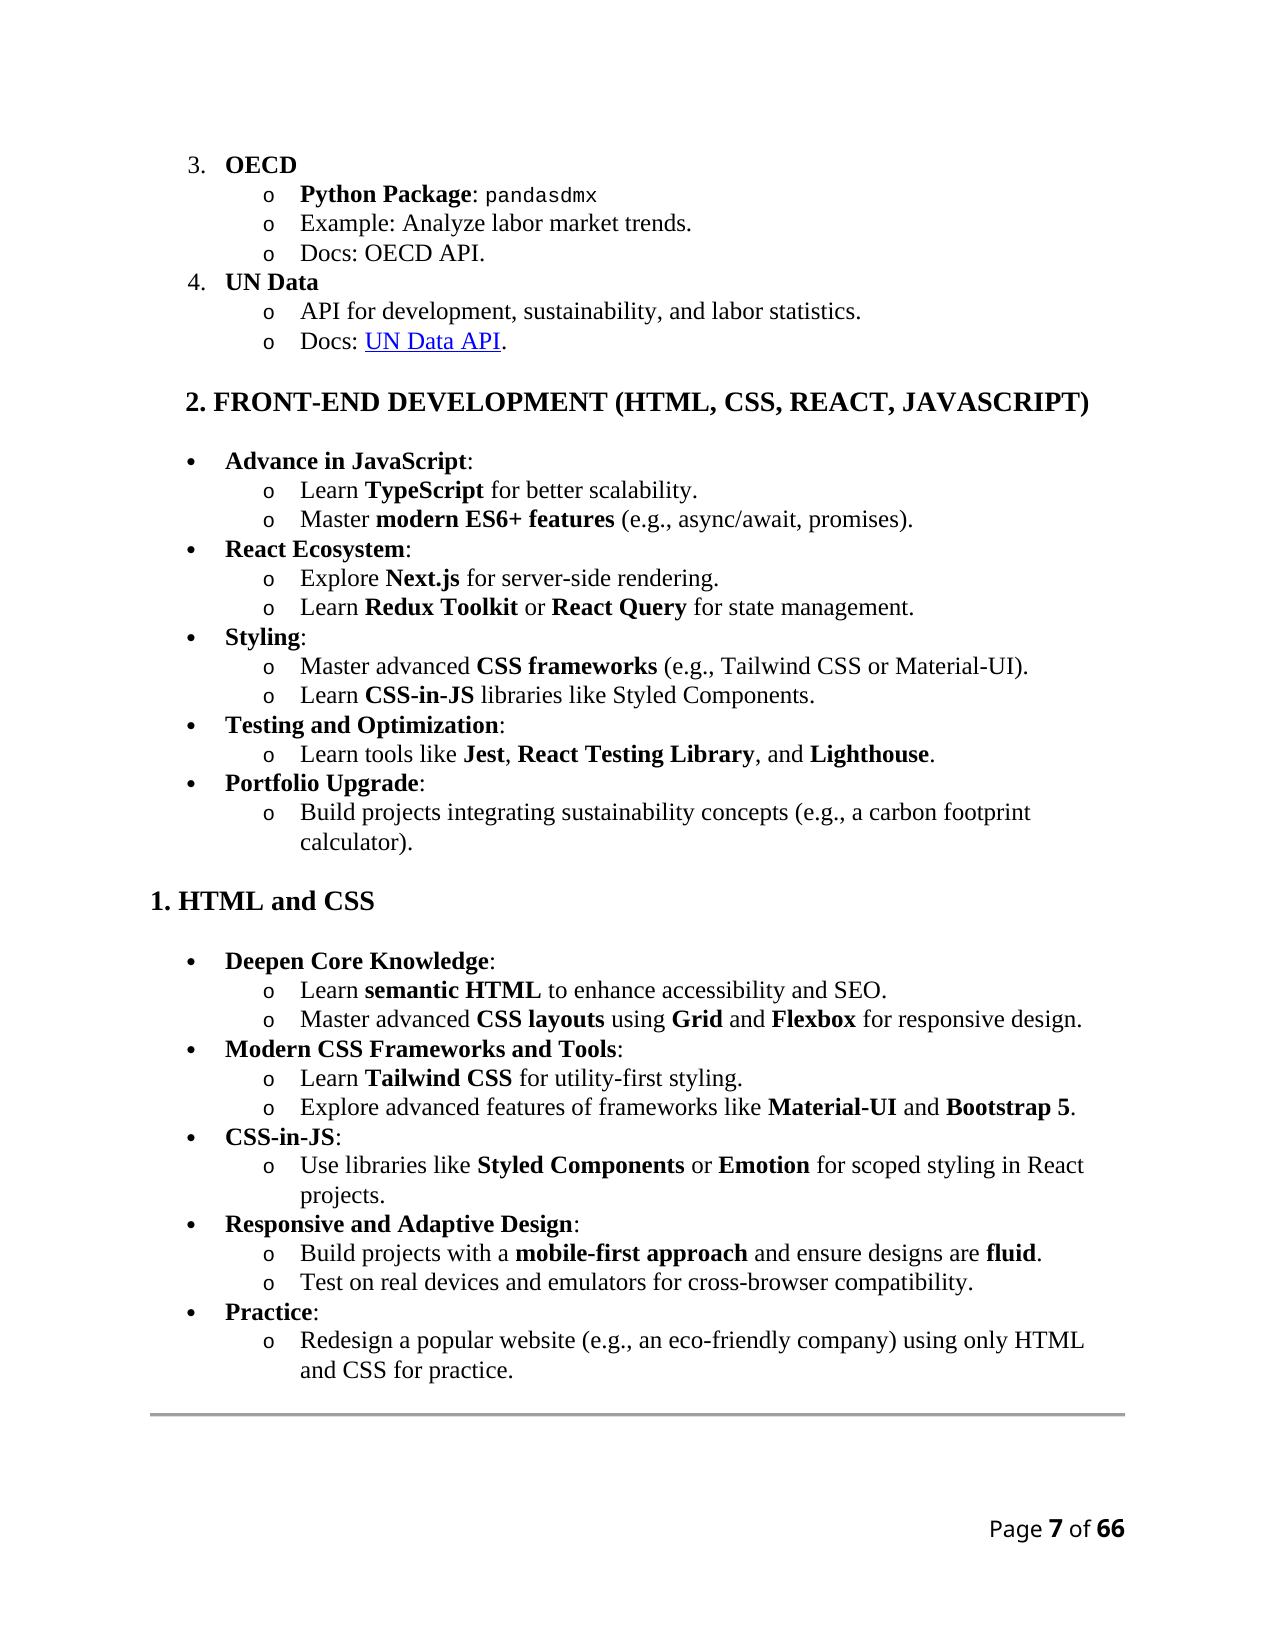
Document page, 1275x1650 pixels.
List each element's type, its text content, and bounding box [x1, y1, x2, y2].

list Explore advanced features of frameworks like Material-UI and Bootstrap 5. [262, 1092, 1125, 1122]
list Learn Redux Toolkit or React Query for state management. [262, 592, 1125, 622]
text 2. FRONT-END DEVELOPMENT (HTML, CSS, REACT, JAVASCRIPT) [150, 384, 1125, 417]
list Portfolio Upgrade: [187, 768, 1125, 797]
list React Ecosystem: [187, 534, 1125, 563]
list Learn TypeScript for better scalability. [262, 475, 1125, 504]
list Example: Analyze labor market trends. [262, 208, 1125, 238]
list Build projects with a mobile-first approach and ensure designs are fluid. [262, 1238, 1125, 1267]
list OECD [187, 150, 1125, 179]
list Python Package: pandasdmx [262, 179, 1125, 208]
list UN Data [187, 267, 1125, 296]
list Deepen Core Knowledge: [187, 946, 1125, 975]
list Advance in JavaScript: [187, 446, 1125, 475]
list Learn Tailwind CSS for utility-first styling. [262, 1063, 1125, 1092]
list Testing and Optimization: [187, 710, 1125, 739]
list Practice: [187, 1297, 1125, 1326]
list Master modern ES6+ features (e.g., async/await, promises). [262, 504, 1125, 534]
list Modern CSS Frameworks and Tools: [187, 1034, 1125, 1063]
list API for development, sustainability, and labor statistics. [262, 296, 1125, 326]
list Docs: OECD API. [262, 238, 1125, 267]
list Test on real devices and emulators for cross-browser compatibility. [262, 1267, 1125, 1297]
list Master advanced CSS frameworks (e.g., Tailwind CSS or Material-UI). [262, 651, 1125, 680]
list Learn CSS-in-JS libraries like Styled Components. [262, 680, 1125, 710]
list Learn semantic HTML to enhance accessibility and SEO. [262, 975, 1125, 1004]
text 1. HTML and CSS [150, 884, 1125, 917]
list Styling: [187, 622, 1125, 651]
list Explore Next.js for server-side rendering. [262, 563, 1125, 592]
list Responsive and Adaptive Design: [187, 1209, 1125, 1238]
list Docs: UN Data API. [262, 326, 1125, 355]
list Use libraries like Styled Components or Emotion for scoped styling in React projects. [262, 1151, 1125, 1209]
list Build projects integrating sustainability concepts (e.g., a carbon footprint calculator). [262, 797, 1125, 855]
list Learn tools like Jest, React Testing Library, and Lighthouse. [262, 739, 1125, 768]
list Master advanced CSS layouts using Grid and Flexbox for responsive design. [262, 1004, 1125, 1034]
list CSS-in-JS: [187, 1122, 1125, 1151]
list Redesign a popular website (e.g., an eco-friendly company) using only HTML and CSS for practice. [262, 1326, 1125, 1384]
